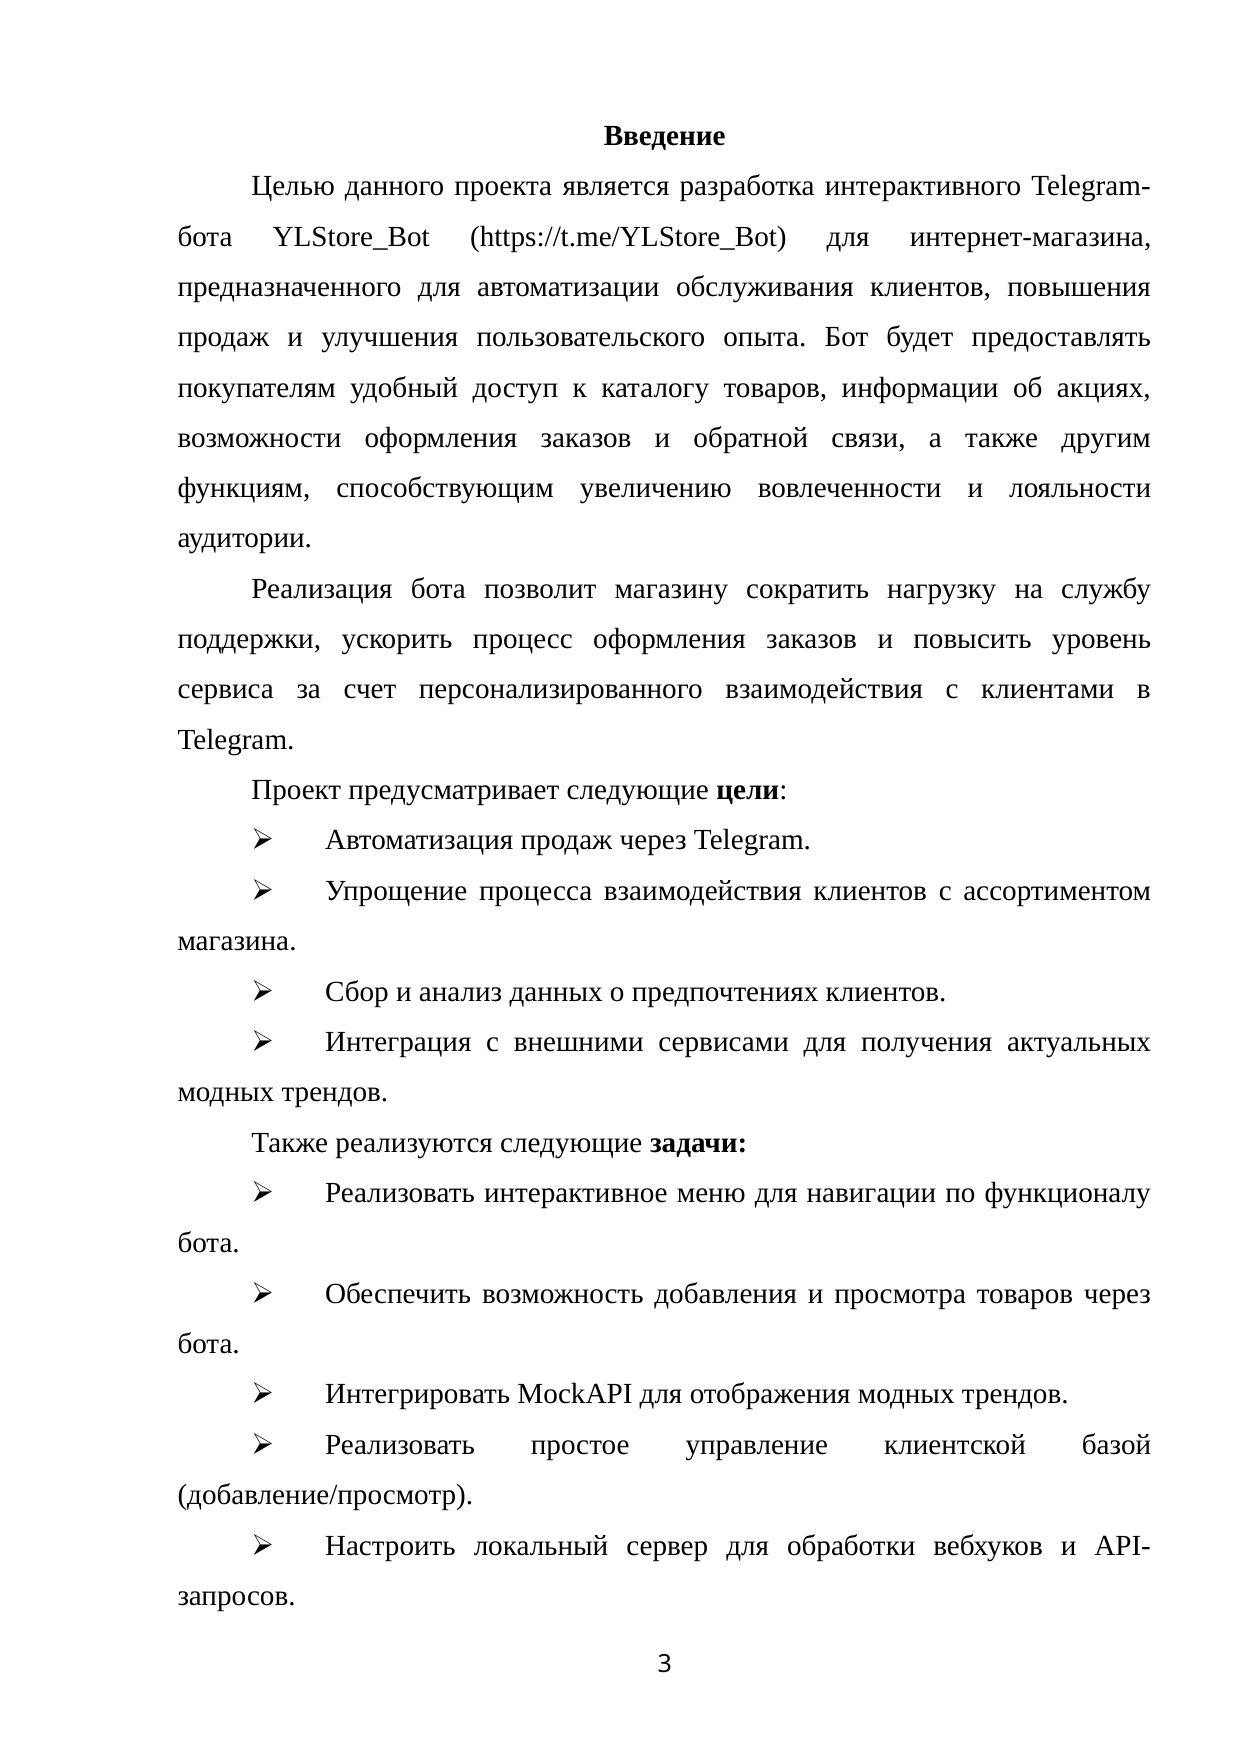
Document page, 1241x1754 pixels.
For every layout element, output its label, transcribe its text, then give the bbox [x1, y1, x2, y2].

text Также реализуются следующие задачи: [177, 1125, 1152, 1158]
subtitle Введение [177, 118, 1152, 152]
list Настроить локальный сервер для обработки вебхуков и API-запросов. [177, 1528, 1152, 1612]
list Обеспечить возможность добавления и просмотра товаров через бота. [177, 1276, 1152, 1360]
list Интегрировать MockAPI для отображения модных трендов. [177, 1377, 1152, 1410]
text Целью данного проекта является разработка интерактивного Telegram-бота YLStore_Bot (https://t.me/YLStore_Bot) для интернет-магазина, предназначенного для автоматизации обслуживания клиентов, повышения продаж и улучшения пользовательского опыта. Бот будет предоставлять покупателям удобный доступ к каталогу товаров, информации об акциях, возможности оформления заказов и обратной связи, а также другим функциям, способствующим увеличению вовлеченности и лояльности аудитории. [177, 168, 1152, 554]
list Интеграция с внешними сервисами для получения актуальных модных трендов. [177, 1024, 1152, 1108]
list Реализовать интерактивное меню для навигации по функционалу бота. [177, 1175, 1152, 1259]
text Проект предусматривает следующие цели: [177, 772, 1152, 806]
list Сбор и анализ данных о предпочтениях клиентов. [177, 974, 1152, 1007]
text Реализация бота позволит магазину сократить нагрузку на службу поддержки, ускорить процесс оформления заказов и повысить уровень сервиса за счет персонализированного взаимодействия с клиентами в Telegram. [177, 571, 1152, 755]
list Автоматизация продаж через Telegram. [177, 822, 1152, 856]
list Упрощение процесса взаимодействия клиентов с ассортиментом магазина. [177, 873, 1152, 957]
list Реализовать простое управление клиентской базой (добавление/просмотр). [177, 1427, 1152, 1511]
